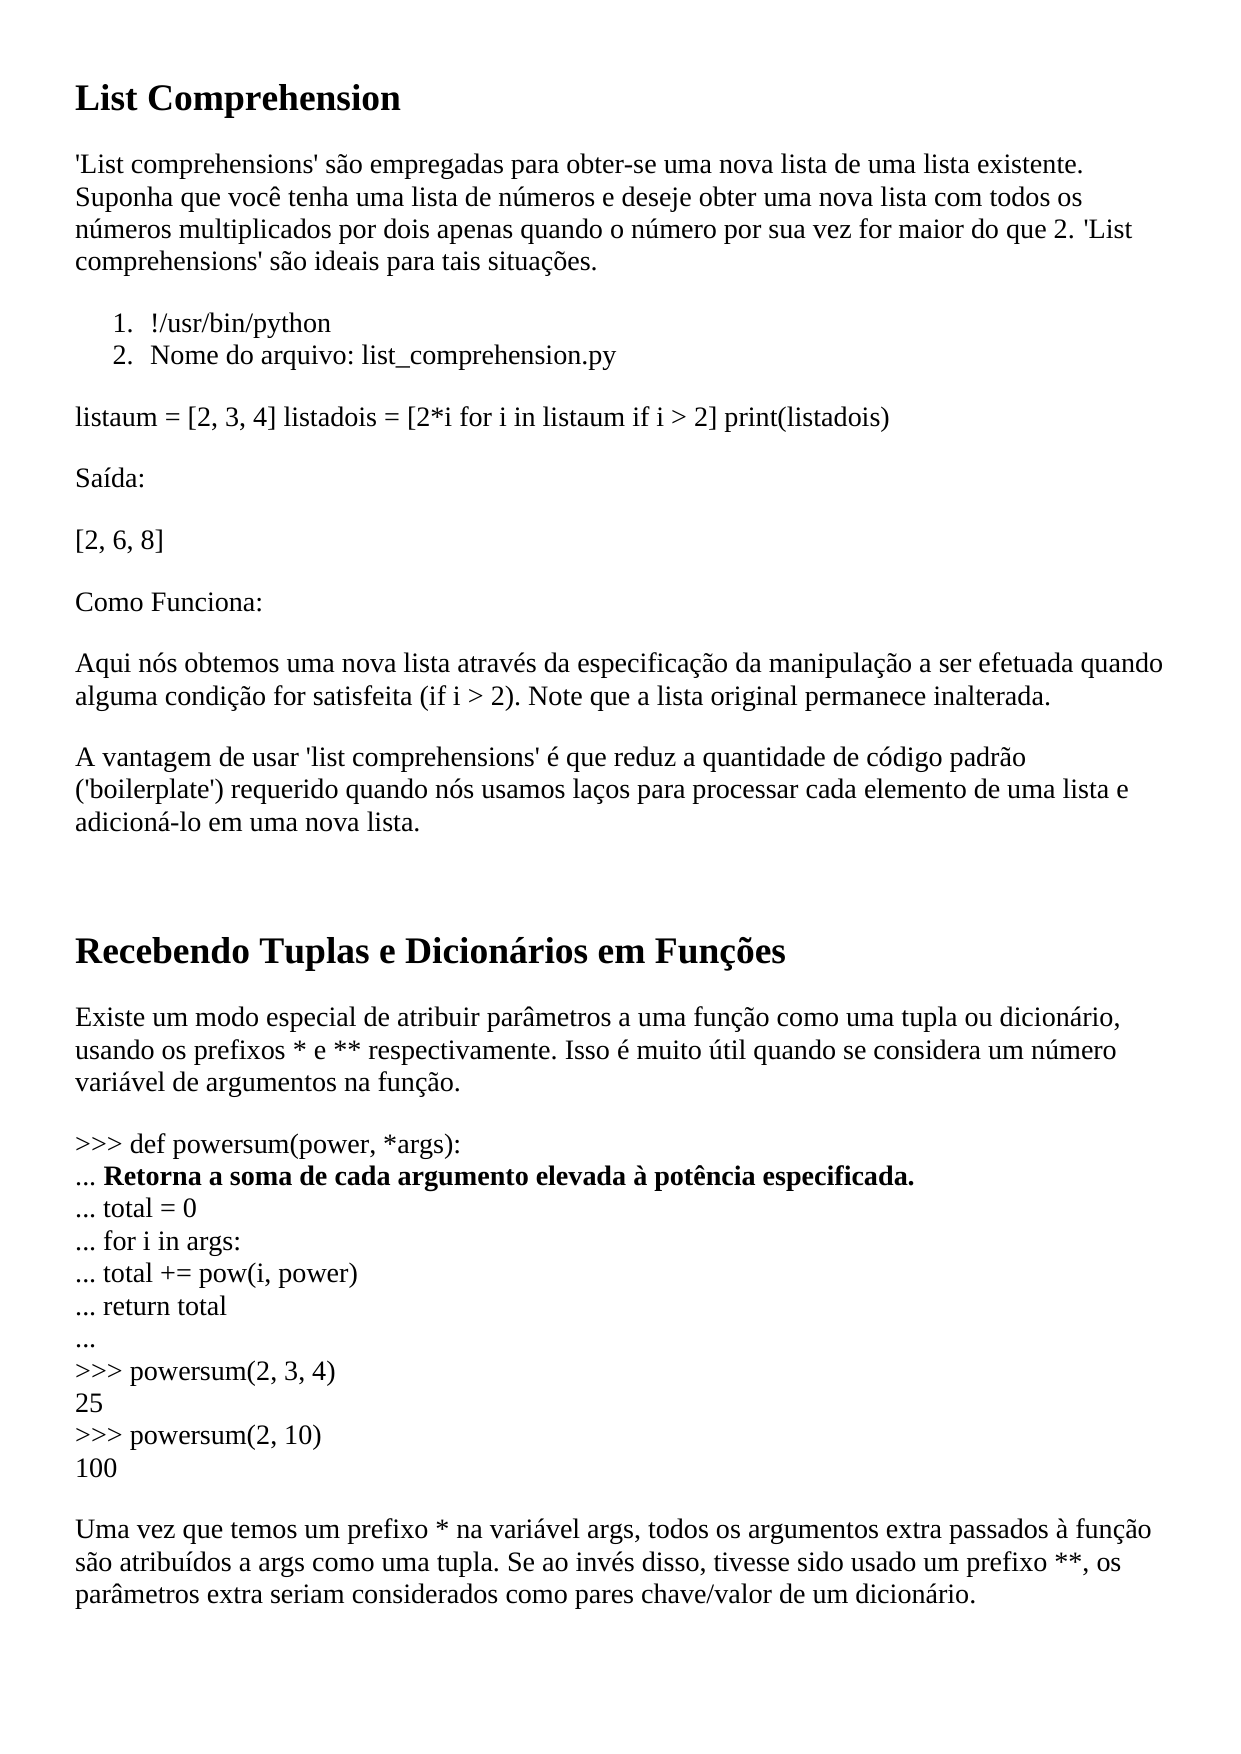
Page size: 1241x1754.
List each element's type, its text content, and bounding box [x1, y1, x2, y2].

text Existe um modo especial de atribuir parâmetros a uma função como uma tupla ou dicionário, usando os prefixos * e ** respectivamente. Isso é muito útil quando se considera um número variável de argumentos na função. [75, 1000, 1165, 1098]
text Aqui nós obtemos uma nova lista através da especificação da manipulação a ser efetuada quando alguma condição for satisfeita (if i > 2). Note que a lista original permanece inalterada. [75, 646, 1165, 711]
text List Comprehension [75, 75, 1165, 118]
text >>> def powersum(power, *args): ... Retorna a soma de cada argumento elevada à potência especificada. ... total = 0 ... for i in args: ... total += pow(i, power) ... return total ... >>> powersum(2, 3, 4) 25 >>> powersum(2, 10) 100 [75, 1127, 1165, 1483]
text Uma vez que temos um prefixo * na variável args, todos os argumentos extra passados à função são atribuídos a args como uma tupla. Se ao invés disso, tivesse sido usado um prefixo **, os parâmetros extra seriam considerados como pares chave/valor de um dicionário. [75, 1512, 1165, 1609]
text Recebendo Tuplas e Dicionários em Funções [75, 928, 1165, 971]
list Nome do arquivo: list_comprehension.py [112, 338, 1165, 371]
list !/usr/bin/python [112, 306, 1165, 338]
text Como Funciona: [75, 585, 1165, 617]
text A vantagem de usar 'list comprehensions' é que reduz a quantidade de código padrão ('boilerplate') requerido quando nós usamos laços para processar cada elemento de uma lista e adicioná-lo em uma nova lista. [75, 740, 1165, 837]
text Saída: [75, 462, 1165, 494]
text [2, 6, 8] [75, 523, 1165, 556]
text listaum = [2, 3, 4] listadois = [2*i for i in listaum if i > 2] print(listadois) [75, 400, 1165, 432]
text 'List comprehensions' são empregadas para obter-se uma nova lista de uma lista existente. Suponha que você tenha uma lista de números e deseje obter uma nova lista com todos os números multiplicados por dois apenas quando o número por sua vez for maior do que 2. 'List comprehensions' são ideais para tais situações. [75, 147, 1165, 277]
